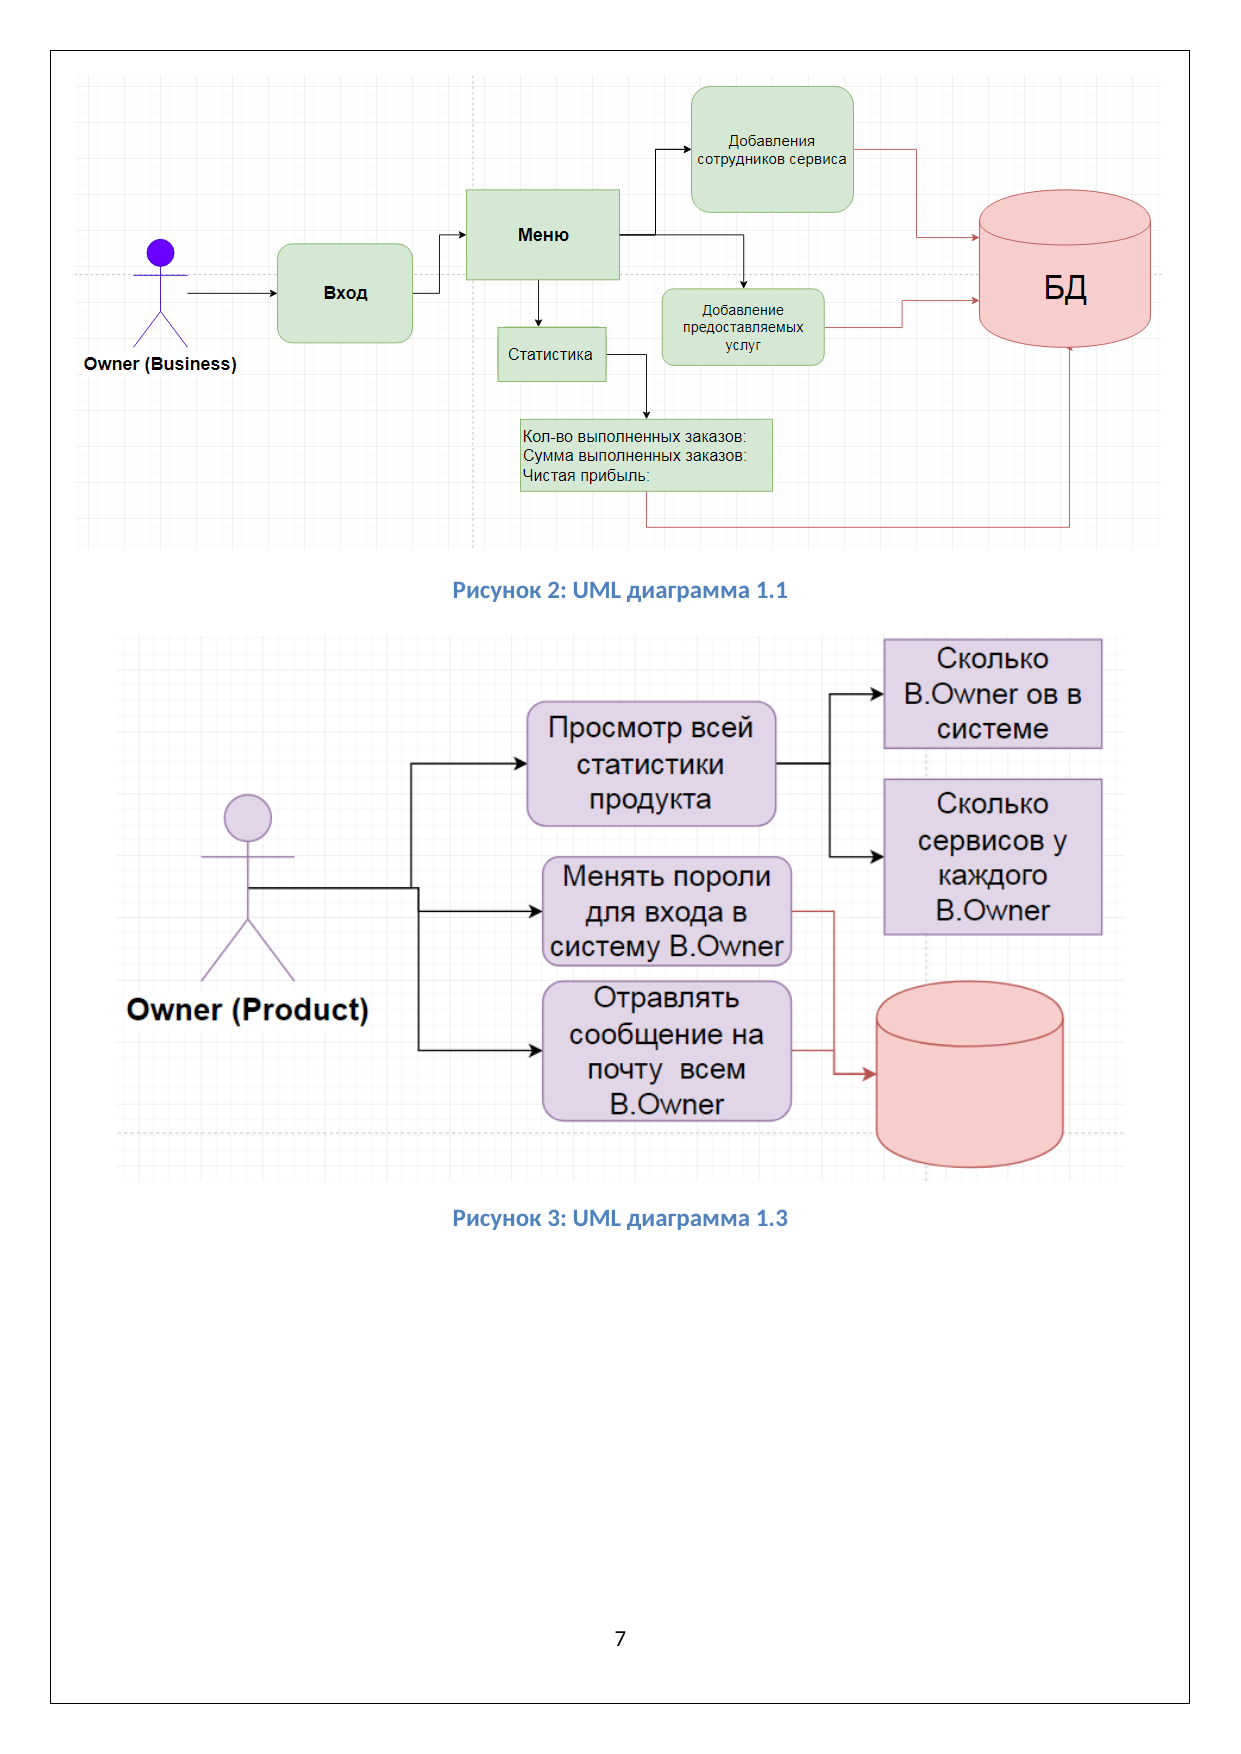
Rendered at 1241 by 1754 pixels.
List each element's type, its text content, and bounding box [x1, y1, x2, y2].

picture [75, 75, 1162, 550]
picture [115, 635, 1125, 1181]
text Рисунок 3: UML диаграмма 1.3 [75, 1202, 1165, 1232]
